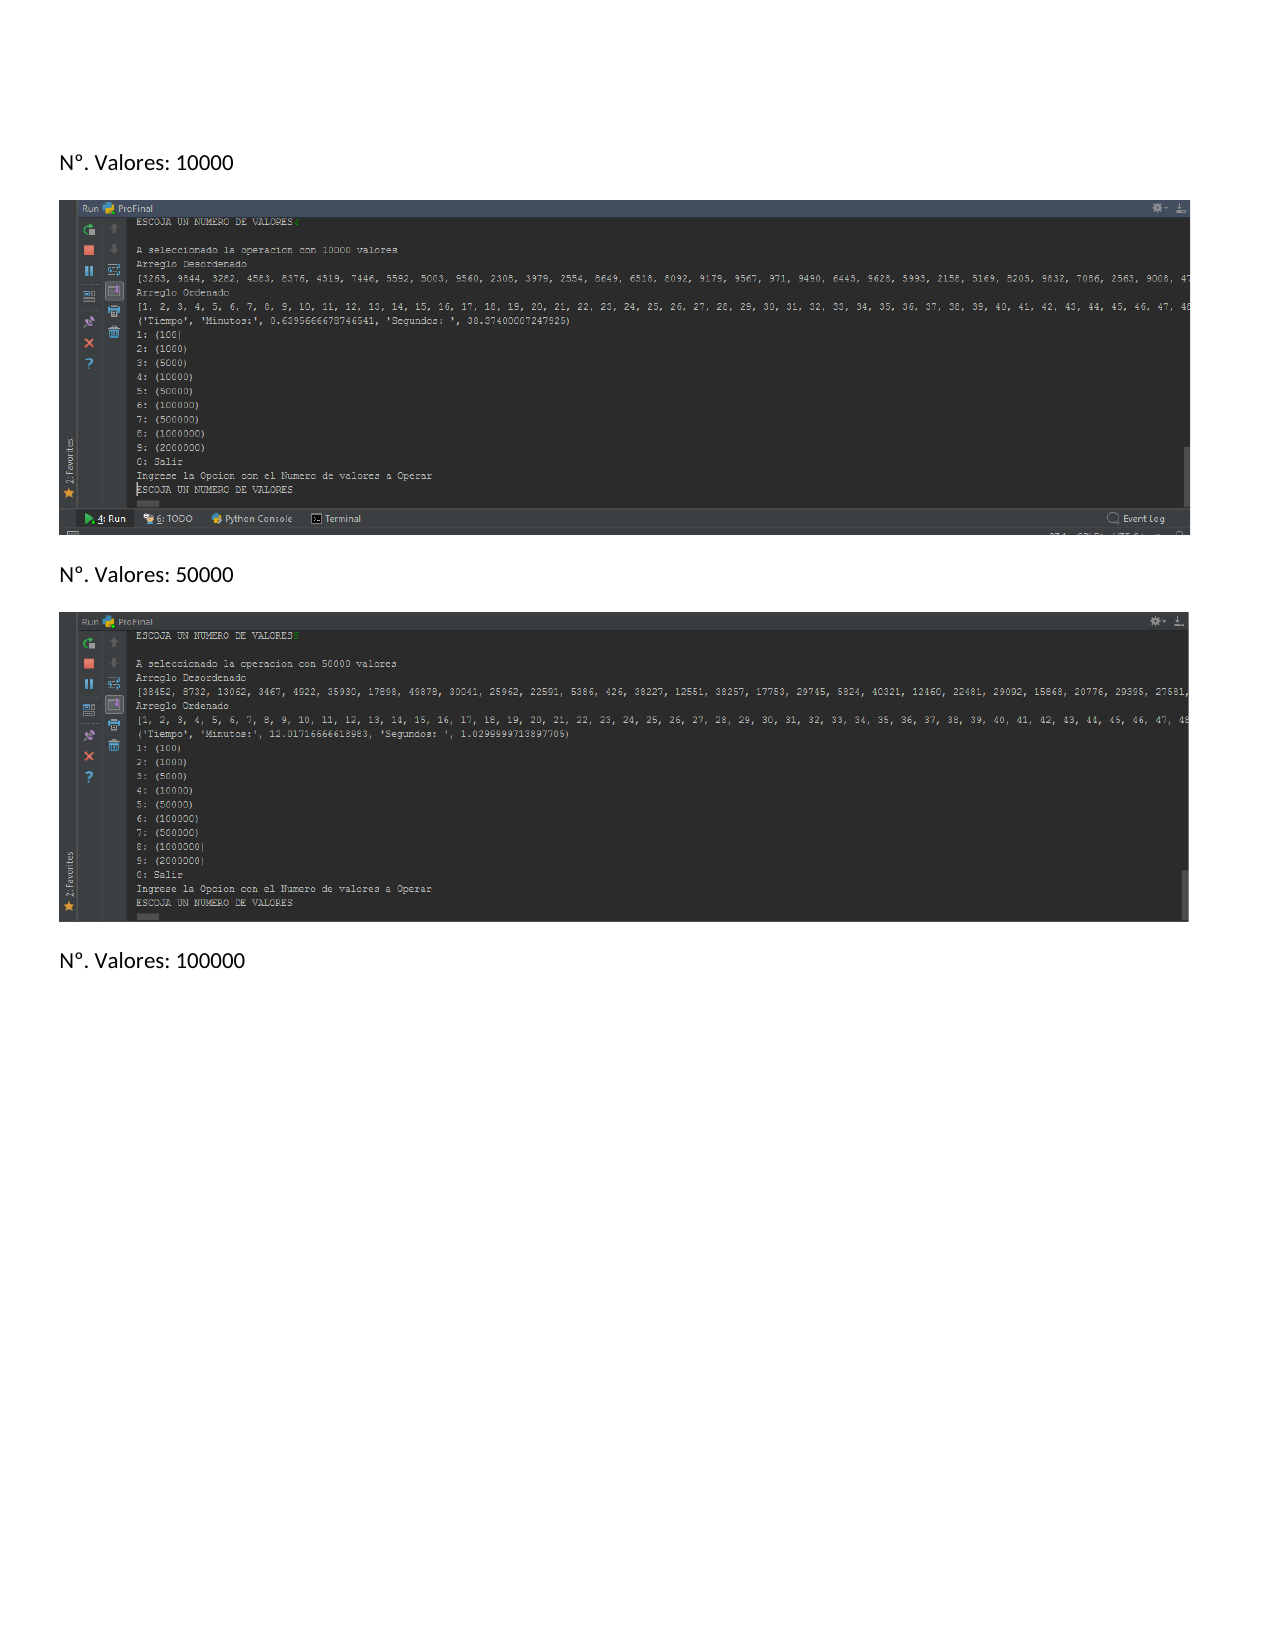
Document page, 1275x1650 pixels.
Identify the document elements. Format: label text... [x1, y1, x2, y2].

picture [59, 200, 1191, 535]
text Nº. Valores: 100000 [59, 946, 1216, 974]
picture [59, 612, 1189, 922]
text Nº. Valores: 50000 [59, 560, 1216, 588]
text Nº. Valores: 10000 [59, 148, 1216, 176]
